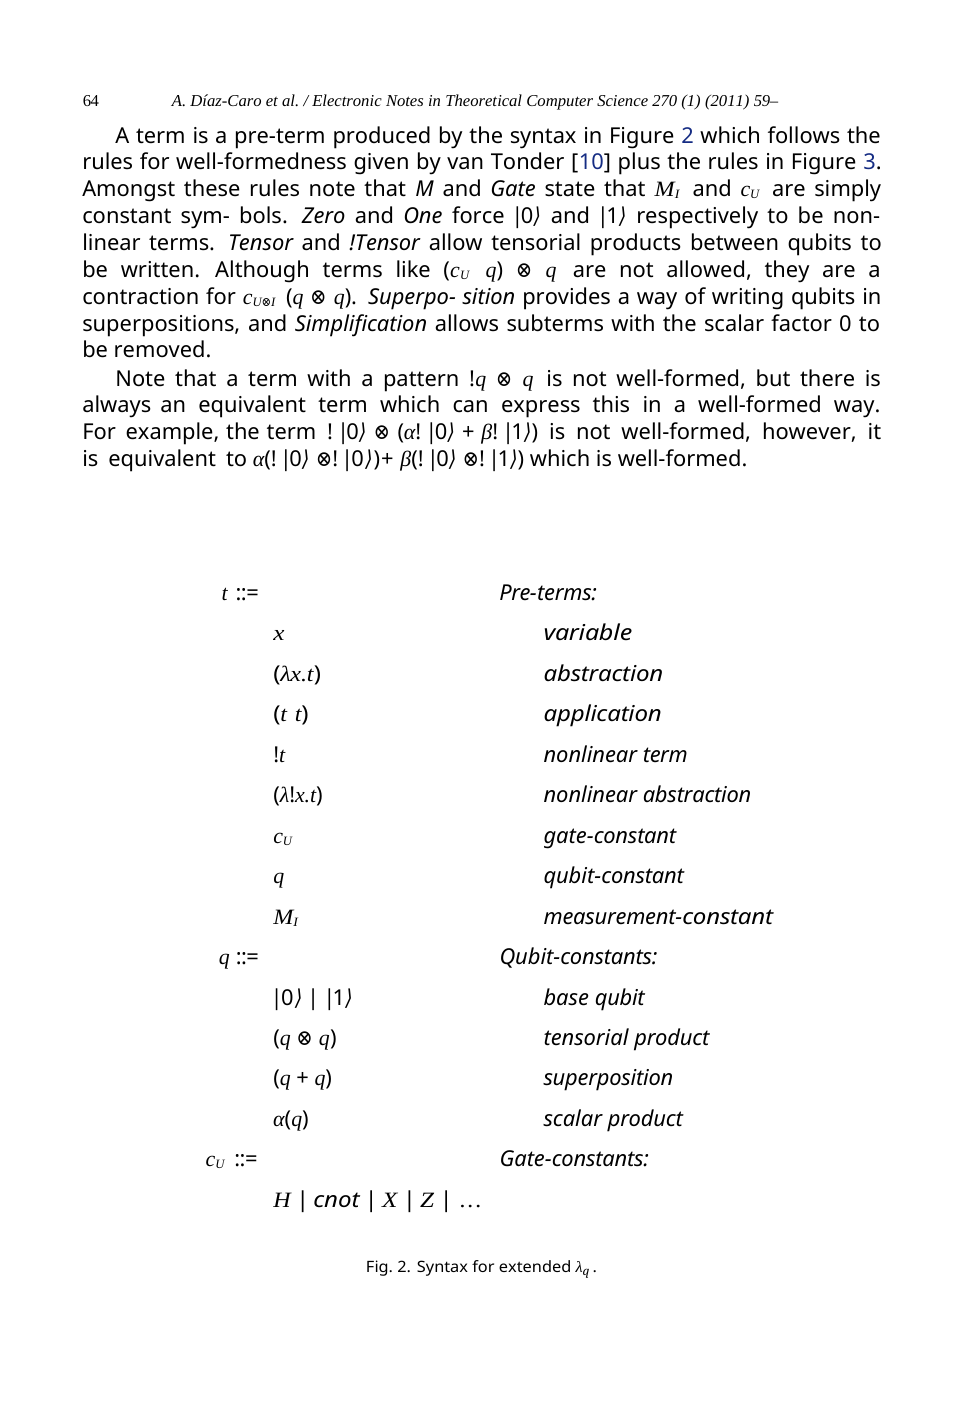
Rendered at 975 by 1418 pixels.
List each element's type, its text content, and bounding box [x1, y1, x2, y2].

text Fig. 2. Syntax for extended λq . [71, 1256, 892, 1279]
text (λ!x.t) nonlinear abstraction [273, 779, 904, 809]
text cU ::= Gate-constants: [205, 1143, 904, 1173]
text Note that a term with a pattern !q ⊗ q is not well-formed, but there is always an equivalent term which can express this in a well-formed way. For example, the term ! |0⟩ ⊗ (α! |0⟩ + β! |1⟩) is not well-formed, however, it is equivalent to α(! |0⟩ ⊗! |0⟩)+ β(! |0⟩ ⊗! |1⟩) which is well-formed. [82, 365, 881, 473]
text t ::= Pre-terms: [221, 577, 904, 607]
text !t nonlinear term [273, 739, 904, 768]
text (q + q) superposition [273, 1062, 904, 1092]
text (λx.t) abstraction [273, 658, 904, 688]
text MI measurement-constant [273, 901, 904, 930]
text x variable [273, 617, 904, 647]
text |0⟩ | |1⟩ base qubit [273, 981, 904, 1011]
text A term is a pre-term produced by the syntax in Figure 2 which follows the rules for well-formedness given by van Tonder [10] plus the rules in Figure 3. Amongst these rules note that M and Gate state that MI and cU are simply constant sym- bols. Zero and One force |0⟩ and |1⟩ respectively to be non-linear terms. Tensor and !Tensor allow tensorial products between qubits to be written. Although terms like (cU q) ⊗ q are not allowed, they are a contraction for cU⊗I (q ⊗ q). Superpo- sition provides a way of writing qubits in superpositions, and Simpliﬁcation allows subterms with the scalar factor 0 to be removed. [82, 122, 881, 364]
text (t t) application [273, 698, 904, 728]
text q ::= Qubit-constants: [219, 941, 904, 971]
text (q ⊗ q) tensorial product [273, 1022, 904, 1052]
text α(q) scalar product [273, 1103, 904, 1133]
text q qubit-constant [273, 860, 904, 890]
text H | cnot | X | Z | ... [273, 1184, 904, 1213]
text cU gate-constant [273, 819, 904, 849]
